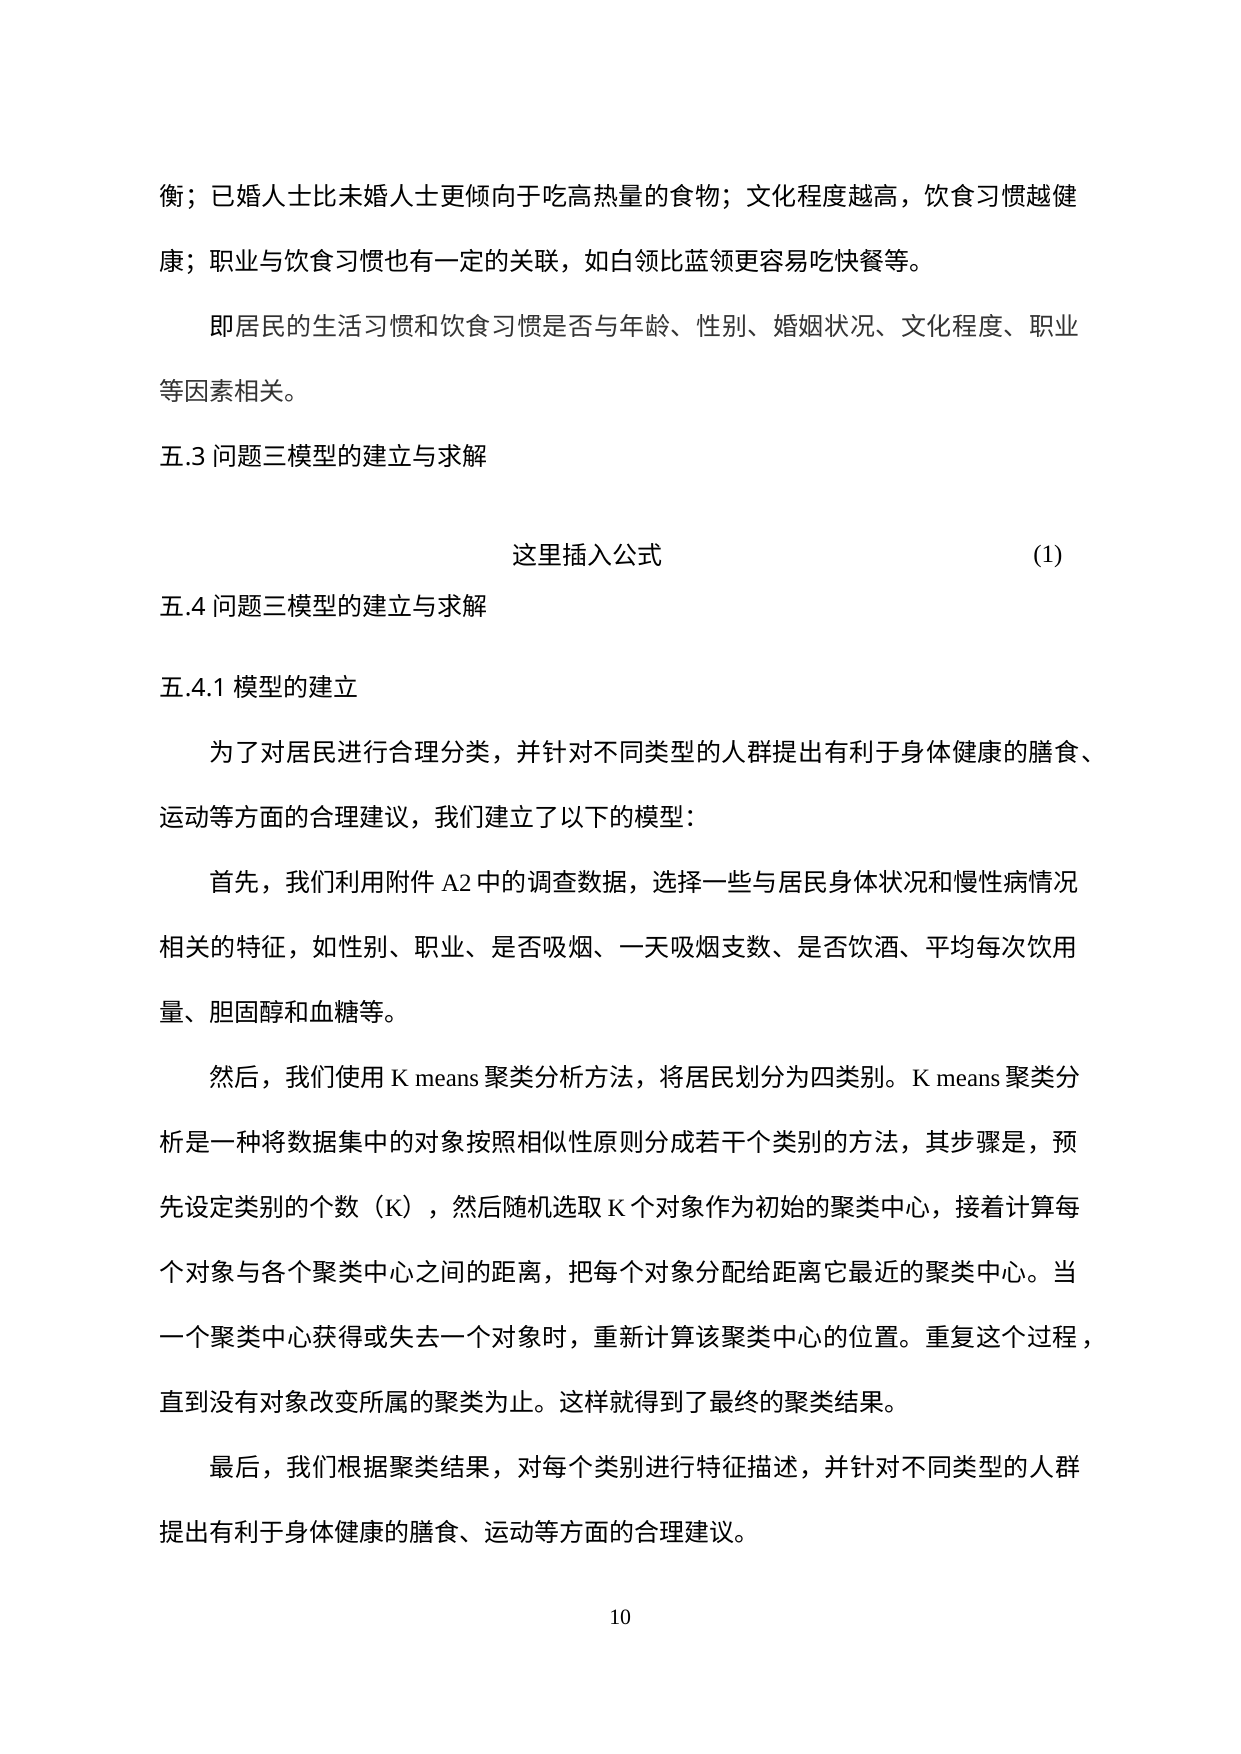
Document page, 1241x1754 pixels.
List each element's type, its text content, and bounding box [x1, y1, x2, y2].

subtitle 问题三模型的建立与求解 [159, 422, 1081, 487]
text 即居民的生活习惯和饮食习惯是否与年龄、性别、婚姻状况、文化程度、职业等因素相关。 [159, 292, 1081, 422]
text 最后，我们根据聚类结果，对每个类别进行特征描述，并针对不同类型的人群提出有利于身体健康的膳食、运动等方面的合理建议。 [159, 1433, 1081, 1563]
subtitle 问题三模型的建立与求解 [159, 572, 1081, 637]
text 然后，我们使用K means聚类分析方法，将居民划分为四类别。K means聚类分析是一种将数据集中的对象按照相似性原则分成若干个类别的方法，其步骤是，预先设定类别的个数（K），然后随机选取K个对象作为初始的聚类中心，接着计算每个对象与各个聚类中心之间的距离，把每个对象分配给距离它最近的聚类中心。当一个聚类中心获得或失去一个对象时，重新计算该聚类中心的位置。重复这个过程，直到没有对象改变所属的聚类为止。这样就得到了最终的聚类结果。 [159, 1043, 1081, 1433]
table_header () [1015, 536, 1080, 572]
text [159, 162, 1081, 292]
text 首先，我们利用附件A2中的调查数据，选择一些与居民身体状况和慢性病情况相关的特征，如性别、职业、是否吸烟、一天吸烟支数、是否饮酒、平均每次饮用量、胆固醇和血糖等。 [159, 848, 1081, 1043]
text 为了对居民进行合理分类，并针对不同类型的人群提出有利于身体健康的膳食、运动等方面的合理建议，我们建立了以下的模型： [159, 718, 1081, 848]
subtitle 模型的建立 [159, 653, 1081, 718]
table_header 这里插入公式 [160, 536, 1015, 572]
